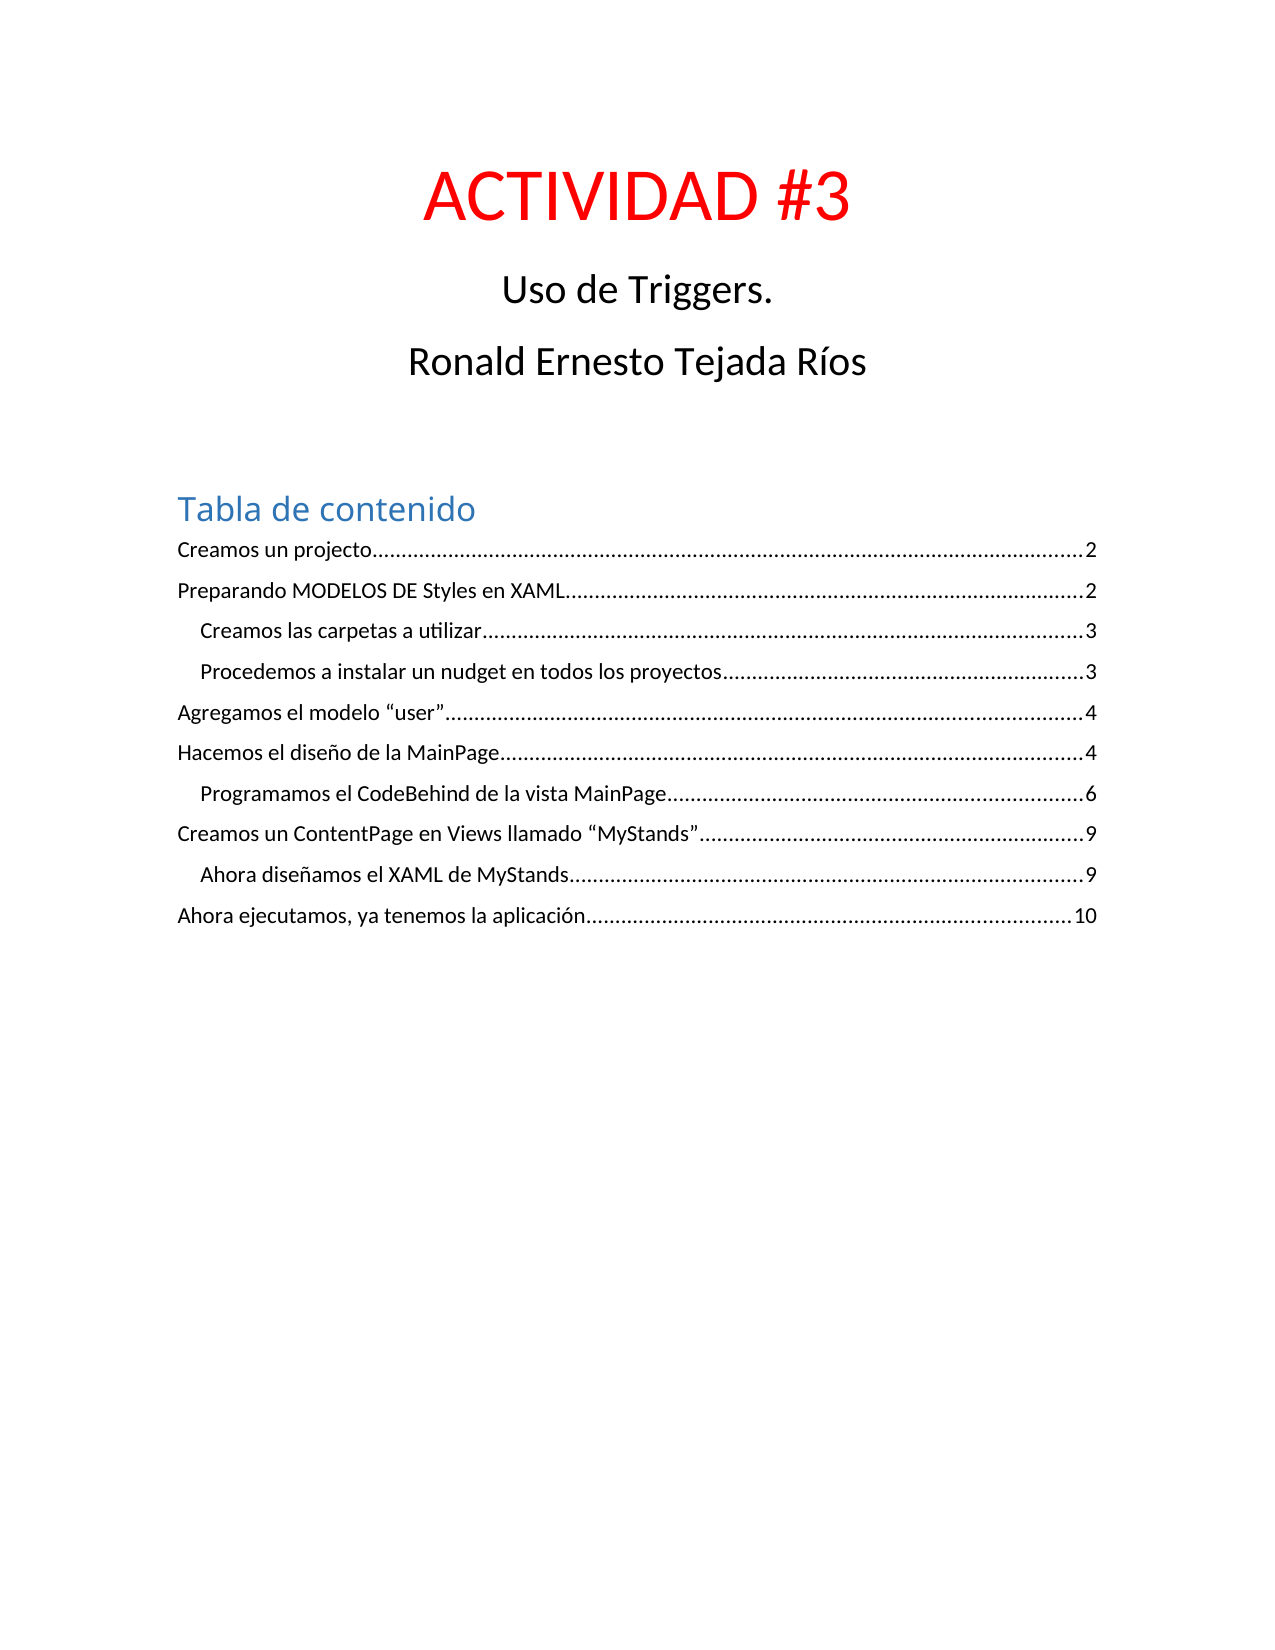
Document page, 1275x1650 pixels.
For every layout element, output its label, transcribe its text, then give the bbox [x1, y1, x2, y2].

text Uso de Triggers. [177, 263, 1098, 314]
text Ronald Ernesto Tejada Ríos [177, 335, 1098, 386]
text ACTIVIDAD #3 [177, 148, 1098, 239]
